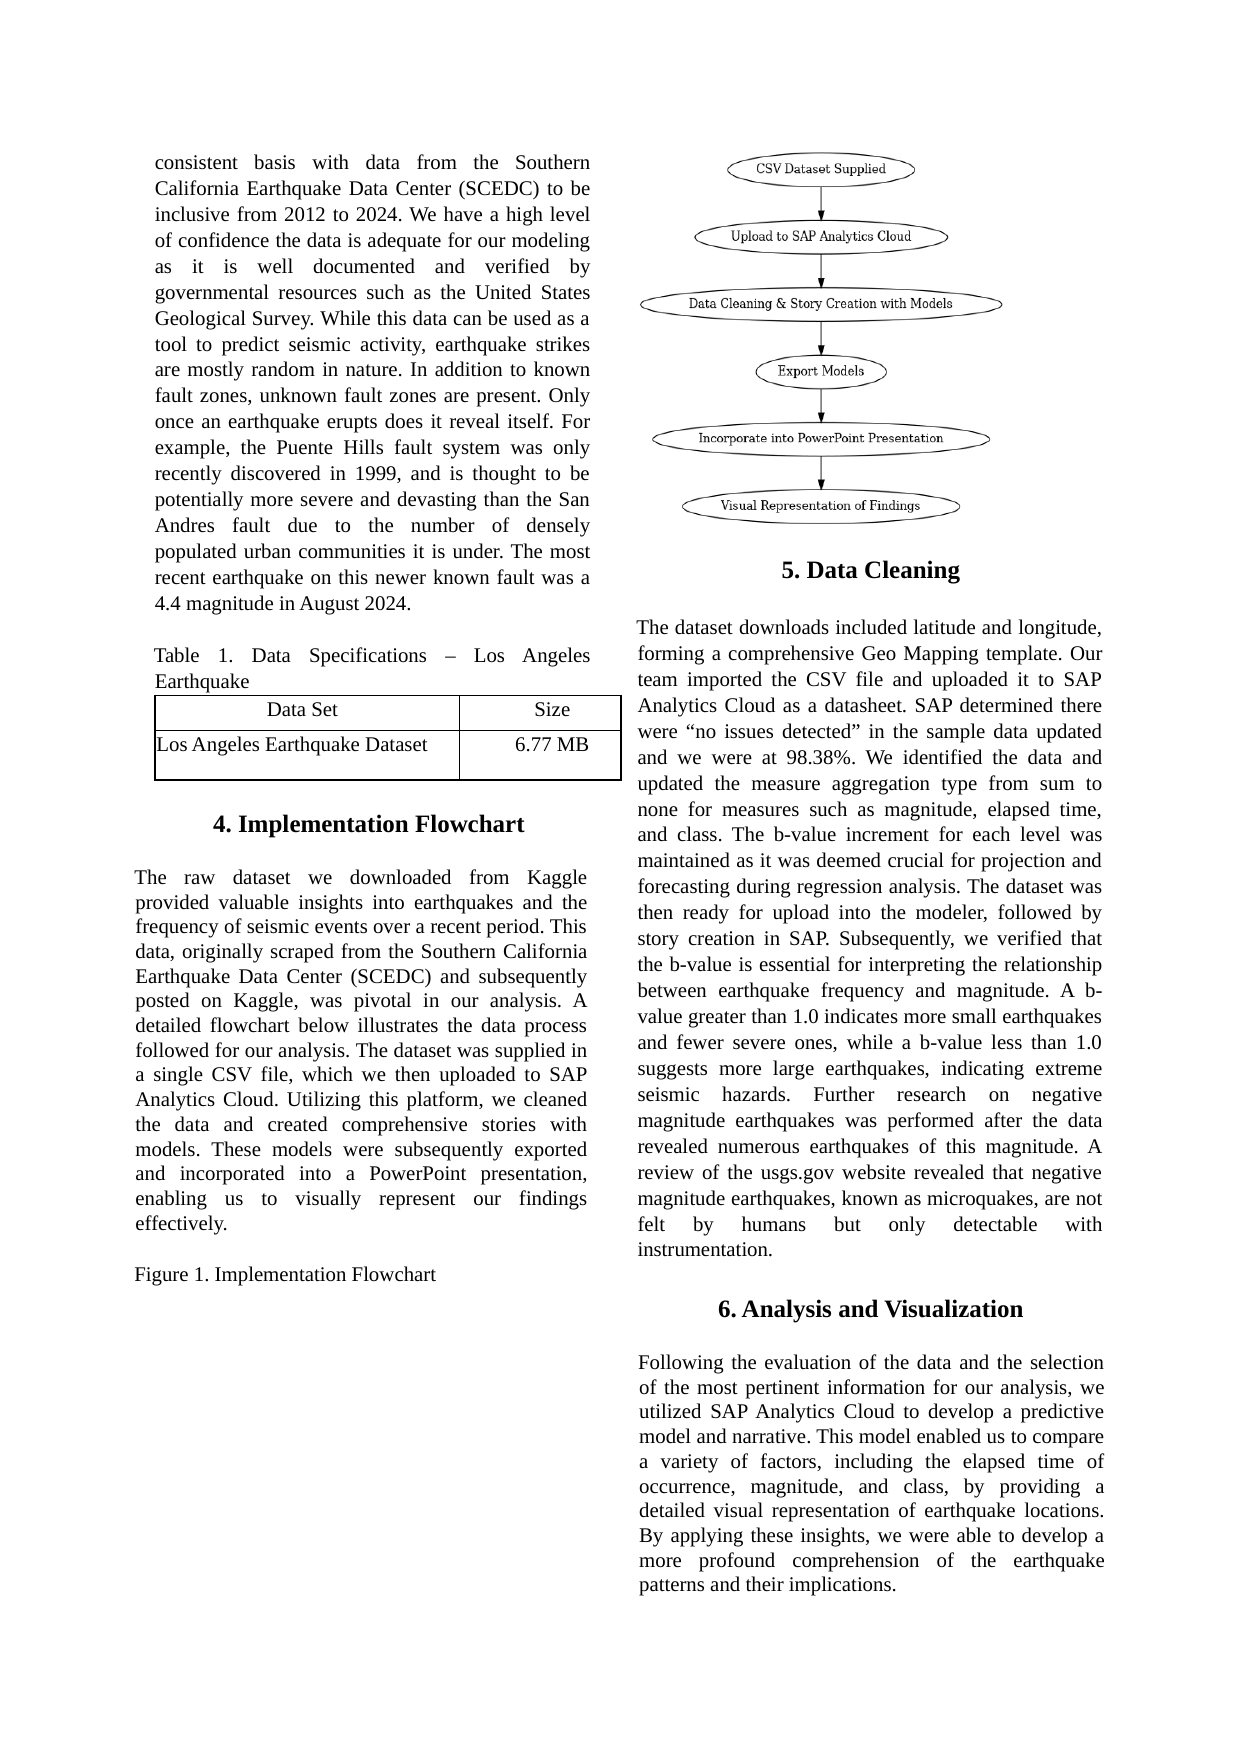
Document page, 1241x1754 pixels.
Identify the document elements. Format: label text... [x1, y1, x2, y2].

text The raw dataset we downloaded from Kaggle provided valuable insights into earthquakes and the frequency of seismic events over a recent period. This data, originally scraped from the Southern California Earthquake Data Center (SCEDC) and subsequently posted on Kaggle, was pivotal in our analysis. A detailed flowchart below illustrates the data process followed for our analysis. The dataset was supplied in a single CSV file, which we then uploaded to SAP Analytics Cloud. Utilizing this platform, we cleaned the data and created comprehensive stories with models. These models were subsequently exported and incorporated into a PowerPoint presentation, enabling us to visually represent our findings effectively. [134, 865, 588, 1234]
text The dataset downloads included latitude and longitude, forming a comprehensive Geo Mapping template. Our team imported the CSV file and uploaded it to SAP Analytics Cloud as a datasheet. SAP determined there were “no issues detected” in the sample data updated and we were at 98.38%. We identified the data and updated the measure aggregation type from sum to none for measures such as magnitude, elapsed time, and class. The b-value increment for each level was maintained as it was deemed crucial for projection and forecasting during regression analysis. The dataset was then ready for upload into the modeler, followed by story creation in SAP. Subsequently, we verified that the b-value is essential for interpreting the relationship between earthquake frequency and magnitude. A b-value greater than 1.0 indicates more small earthquakes and fewer severe ones, while a b-value less than 1.0 suggests more large earthquakes, indicating extreme seismic hazards. Further research on negative magnitude earthquakes was performed after the data revealed numerous earthquakes of this magnitude. A review of the usgs.gov website revealed that negative magnitude earthquakes, known as microquakes, are not felt by humans but only detectable with instrumentation. [636, 615, 1103, 1261]
subtitle 5. Data Cleaning [650, 556, 1092, 584]
text Figure 1. Implementation Flowchart [134, 1262, 601, 1286]
table_header Size [460, 696, 620, 729]
picture [637, 150, 1005, 527]
table_cell Los Angeles Earthquake Dataset [156, 731, 459, 779]
text Table 1. Data Specifications – Los Angeles Earthquake [153, 643, 591, 693]
text Following the evaluation of the data and the selection of the most pertinent information for our analysis, we utilized SAP Analytics Cloud to develop a predictive model and narrative. This model enabled us to compare a variety of factors, including the elapsed time of occurrence, magnitude, and class, by providing a detailed visual representation of earthquake locations. By applying these insights, we were able to develop a more profound comprehension of the earthquake patterns and their implications. [638, 1350, 1105, 1596]
subtitle 6. Analysis and Visualization [650, 1294, 1092, 1323]
subtitle 4. Implementation Flowchart [148, 809, 589, 837]
table_header Data Set [156, 696, 459, 729]
table_cell 6.77 MB [460, 731, 620, 779]
